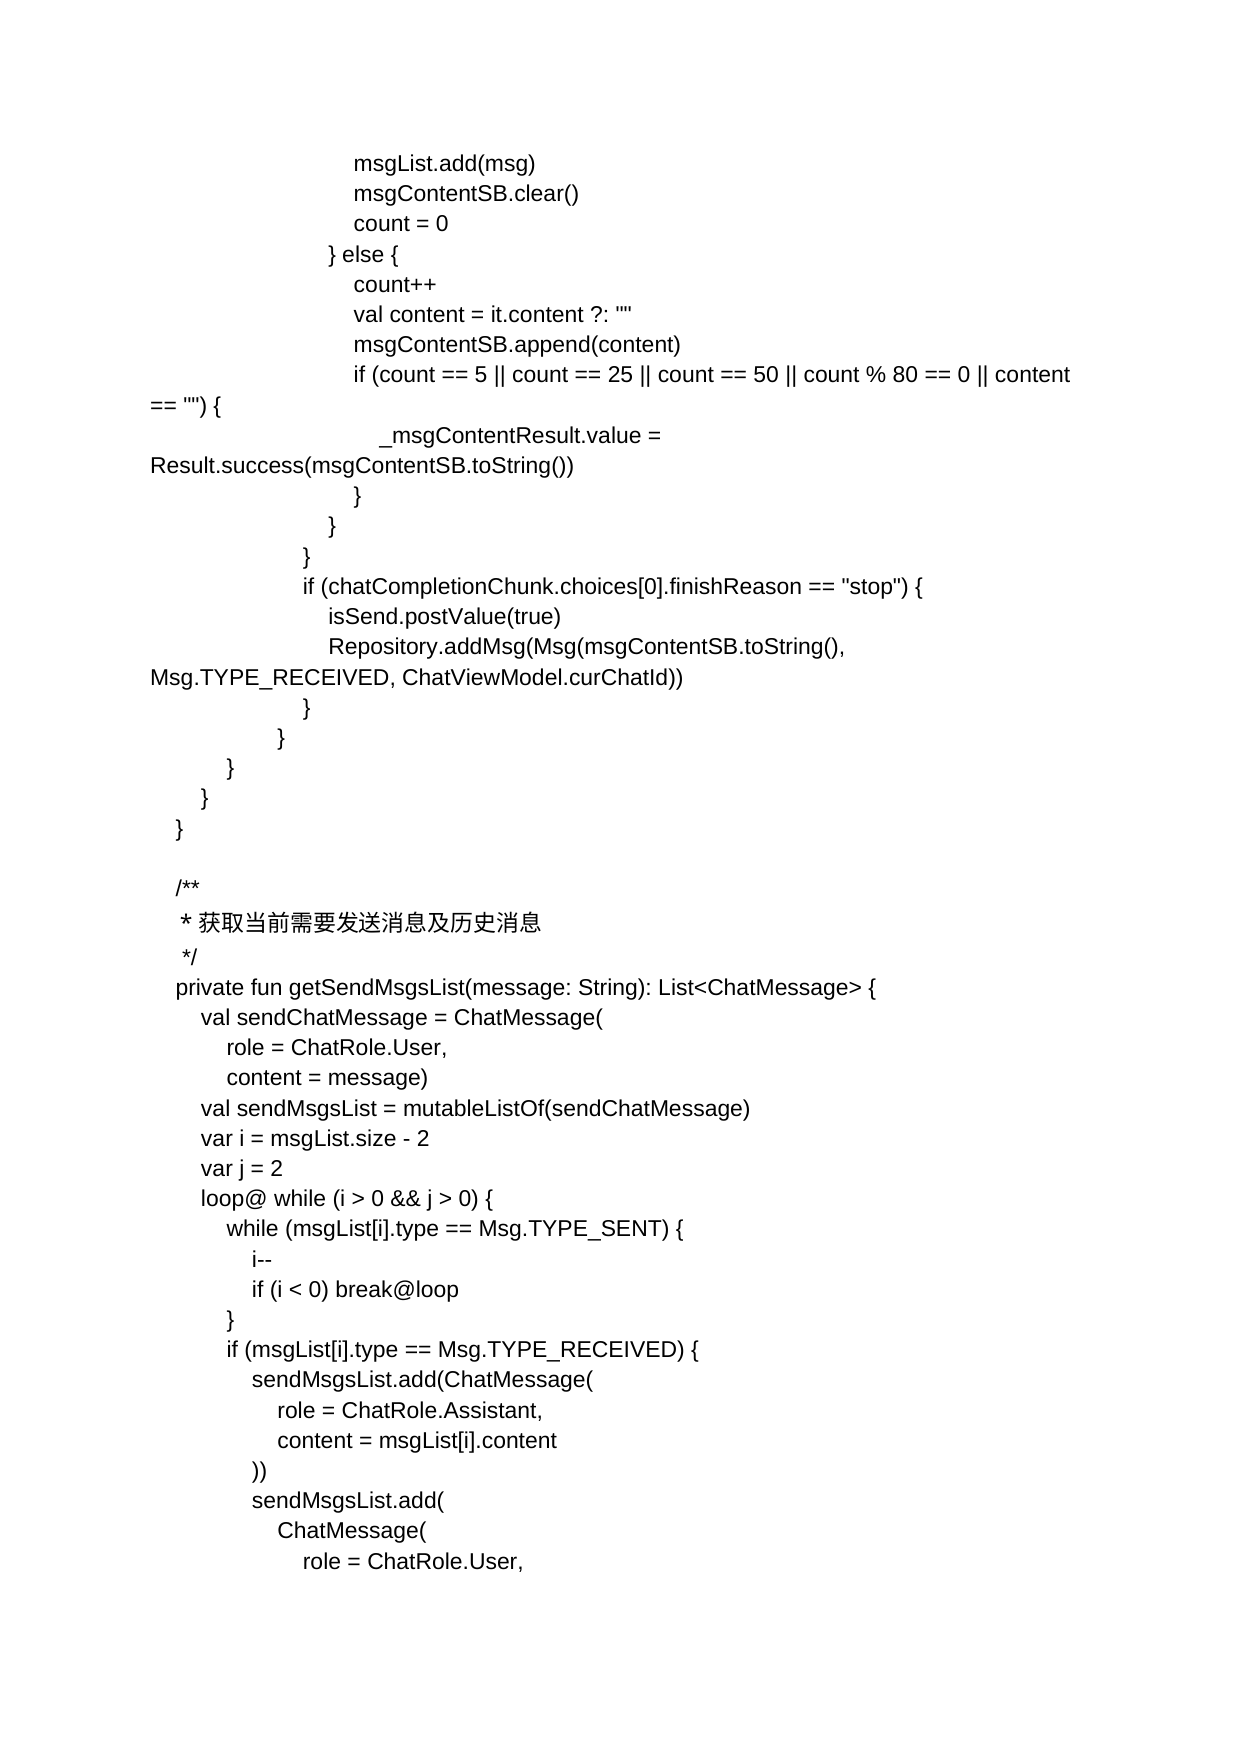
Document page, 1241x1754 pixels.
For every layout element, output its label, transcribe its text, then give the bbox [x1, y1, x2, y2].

text } [150, 543, 1090, 569]
text loop@ while (i > 0 && j > 0) { [150, 1185, 1090, 1212]
text * 获取当前需要发送消息及历史消息 [150, 905, 1090, 938]
text val content = it.content ?: "" [150, 301, 1090, 327]
text while (msgList[i].type == Msg.TYPE_SENT) { [150, 1215, 1090, 1242]
text _msgContentResult.value = Result.success(msgContentSB.toString()) [150, 422, 1090, 478]
text isSend.postValue(true) [150, 603, 1090, 629]
text } [150, 814, 1090, 841]
text role = ChatRole.User, [150, 1034, 1090, 1061]
text if (chatCompletionChunk.choices[0].finishReason == "stop") { [150, 573, 1090, 599]
text var i = msgList.size - 2 [150, 1125, 1090, 1151]
text i-- [150, 1246, 1090, 1272]
text )) [150, 1457, 1090, 1483]
text /** [150, 875, 1090, 901]
text msgContentSB.append(content) [150, 331, 1090, 358]
text msgList.add(msg) [150, 150, 1090, 176]
text if (msgList[i].type == Msg.TYPE_RECEIVED) { [150, 1336, 1090, 1363]
text } [150, 482, 1090, 509]
text } [150, 754, 1090, 781]
text count = 0 [150, 210, 1090, 237]
text } else { [150, 241, 1090, 267]
text } [150, 512, 1090, 539]
text } [150, 784, 1090, 811]
text ChatMessage( [150, 1517, 1090, 1544]
text private fun getSendMsgsList(message: String): List<ChatMessage> { [150, 974, 1090, 1000]
text if (i < 0) break@loop [150, 1276, 1090, 1302]
text val sendMsgsList = mutableListOf(sendChatMessage) [150, 1094, 1090, 1121]
text var j = 2 [150, 1155, 1090, 1181]
text if (count == 5 || count == 25 || count == 50 || count % 80 == 0 || content == "") { [150, 361, 1090, 418]
text sendMsgsList.add(ChatMessage( [150, 1366, 1090, 1393]
text } [150, 724, 1090, 750]
text Repository.addMsg(Msg(msgContentSB.toString(), Msg.TYPE_RECEIVED, ChatViewModel.curChatId)) [150, 633, 1090, 690]
text role = ChatRole.User, [150, 1548, 1090, 1574]
text msgContentSB.clear() [150, 180, 1090, 207]
text } [150, 694, 1090, 720]
text content = message) [150, 1064, 1090, 1091]
text } [150, 1306, 1090, 1332]
text val sendChatMessage = ChatMessage( [150, 1004, 1090, 1030]
text count++ [150, 271, 1090, 297]
text content = msgList[i].content [150, 1427, 1090, 1453]
text role = ChatRole.Assistant, [150, 1397, 1090, 1423]
text */ [150, 943, 1090, 970]
text sendMsgsList.add( [150, 1487, 1090, 1514]
